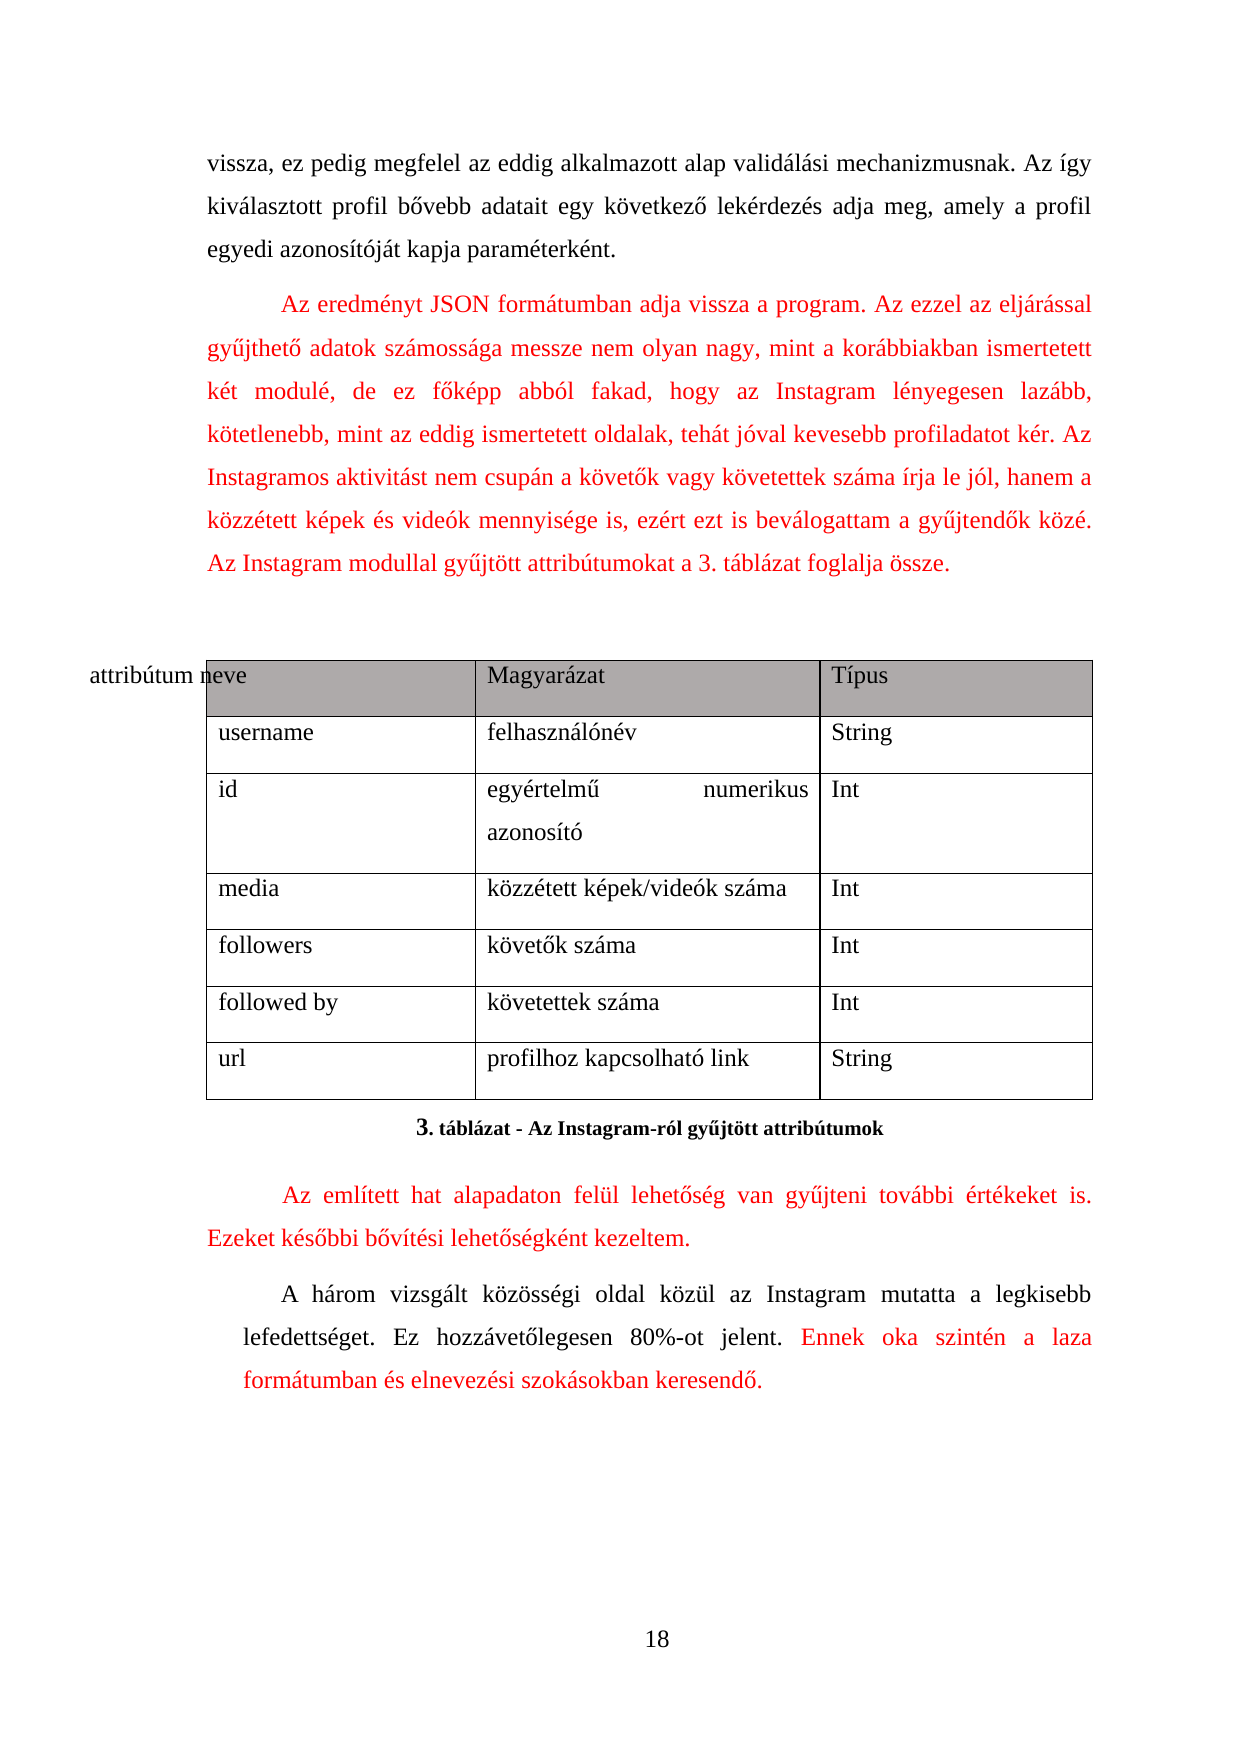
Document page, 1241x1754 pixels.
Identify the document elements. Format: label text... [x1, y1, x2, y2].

table_cell közzétett képek/videók száma [476, 874, 819, 929]
table_header Magyarázat [476, 661, 819, 716]
table_cell String [821, 1043, 1092, 1099]
text Az eredményt JSON formátumban adja vissza a program. Az ezzel az eljárással gyűjthető adatok számossága messze nem olyan nagy, mint a korábbiakban ismertetett két modulé, de ez főképp abból fakad, hogy az Instagram lényegesen lazább, kötetlenebb, mint az eddig ismertetett oldalak, tehát jóval kevesebb profiladatot kér. Az Instagramos aktivitást nem csupán a követők vagy követettek száma írja le jól, hanem a közzétett képek és videók mennyisége is, ezért ezt is beválogattam a gyűjtendők közé. Az Instagram modullal gyűjtött attribútumokat a 3. táblázat foglalja össze. [207, 289, 1092, 577]
table_cell id [207, 774, 475, 872]
table_cell Int [821, 774, 1092, 872]
table_cell profilhoz kapcsolható link [476, 1043, 819, 1099]
table_cell Int [821, 930, 1092, 986]
table_cell felhasználónév [476, 717, 819, 773]
table_cell username [207, 717, 475, 773]
table_header attribútum neve [207, 661, 475, 716]
text A három vizsgált közösségi oldal közül az Instagram mutatta a legkisebb lefedettséget. Ez hozzávetőlegesen 80%-ot jelent. Ennek oka szintén a laza formátumban és elnevezési szokásokban keresendő. [243, 1279, 1092, 1394]
table_cell követettek száma [476, 987, 819, 1042]
table_cell media [207, 874, 475, 929]
table_cell String [821, 717, 1092, 773]
table_cell followers [207, 930, 475, 986]
text 3. táblázat - Az Instagram-ról gyűjtött attribútumok [207, 1112, 1092, 1141]
table_cell egyértelmű numerikus azonosító [476, 774, 819, 872]
table_cell Int [821, 874, 1092, 929]
text Az említett hat alapadaton felül lehetőség van gyűjteni további értékeket is. Ezeket későbbi bővítési lehetőségként kezeltem. [207, 1180, 1092, 1252]
table_cell url [207, 1043, 475, 1099]
table_cell Int [821, 987, 1092, 1042]
table_cell követők száma [476, 930, 819, 986]
table_header Típus [821, 661, 1092, 716]
table_cell followed by [207, 987, 475, 1042]
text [207, 148, 1092, 263]
